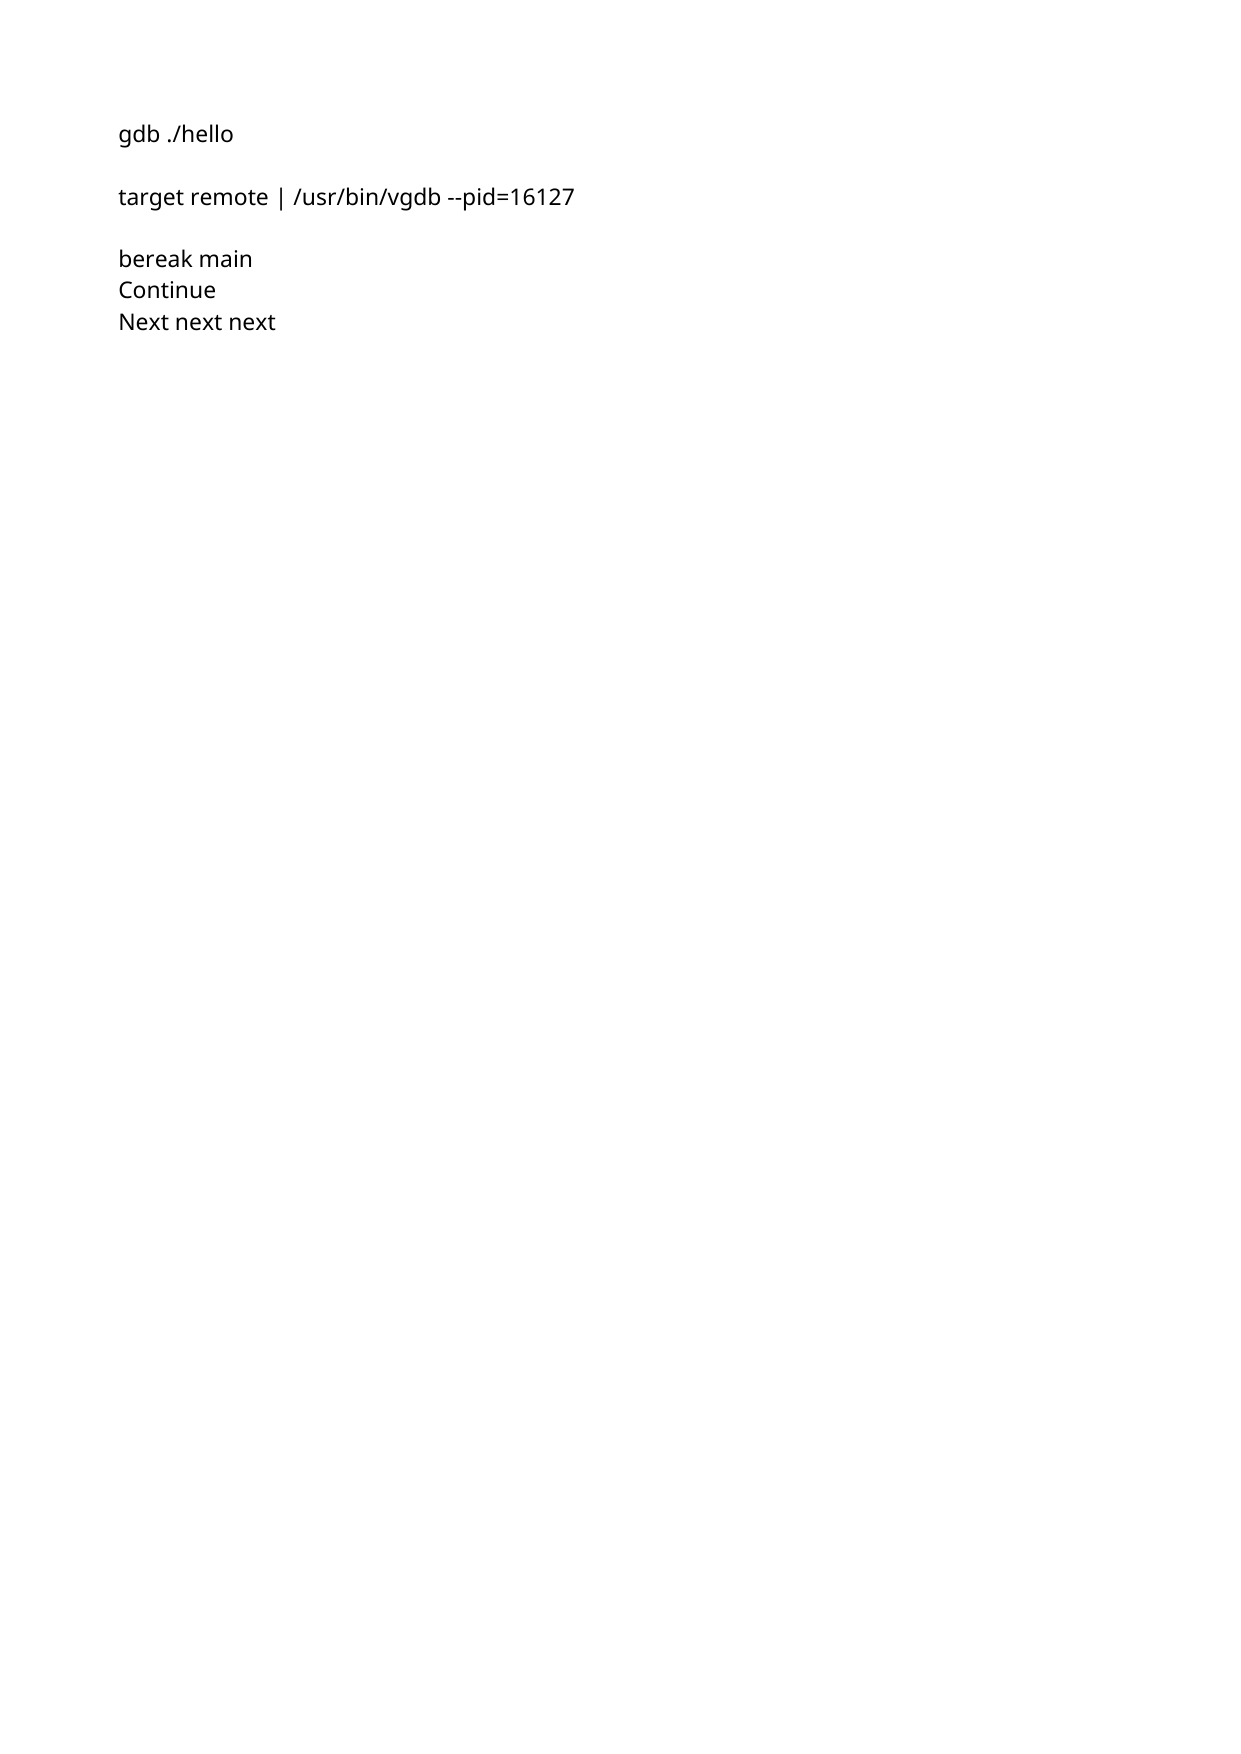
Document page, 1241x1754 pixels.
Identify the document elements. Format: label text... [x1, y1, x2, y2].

text gdb ./hello [118, 118, 1122, 149]
text Continue [118, 274, 1122, 306]
text target remote | /usr/bin/vgdb --pid=16127 bereak main [118, 149, 1122, 274]
text Next next next [118, 306, 1122, 368]
